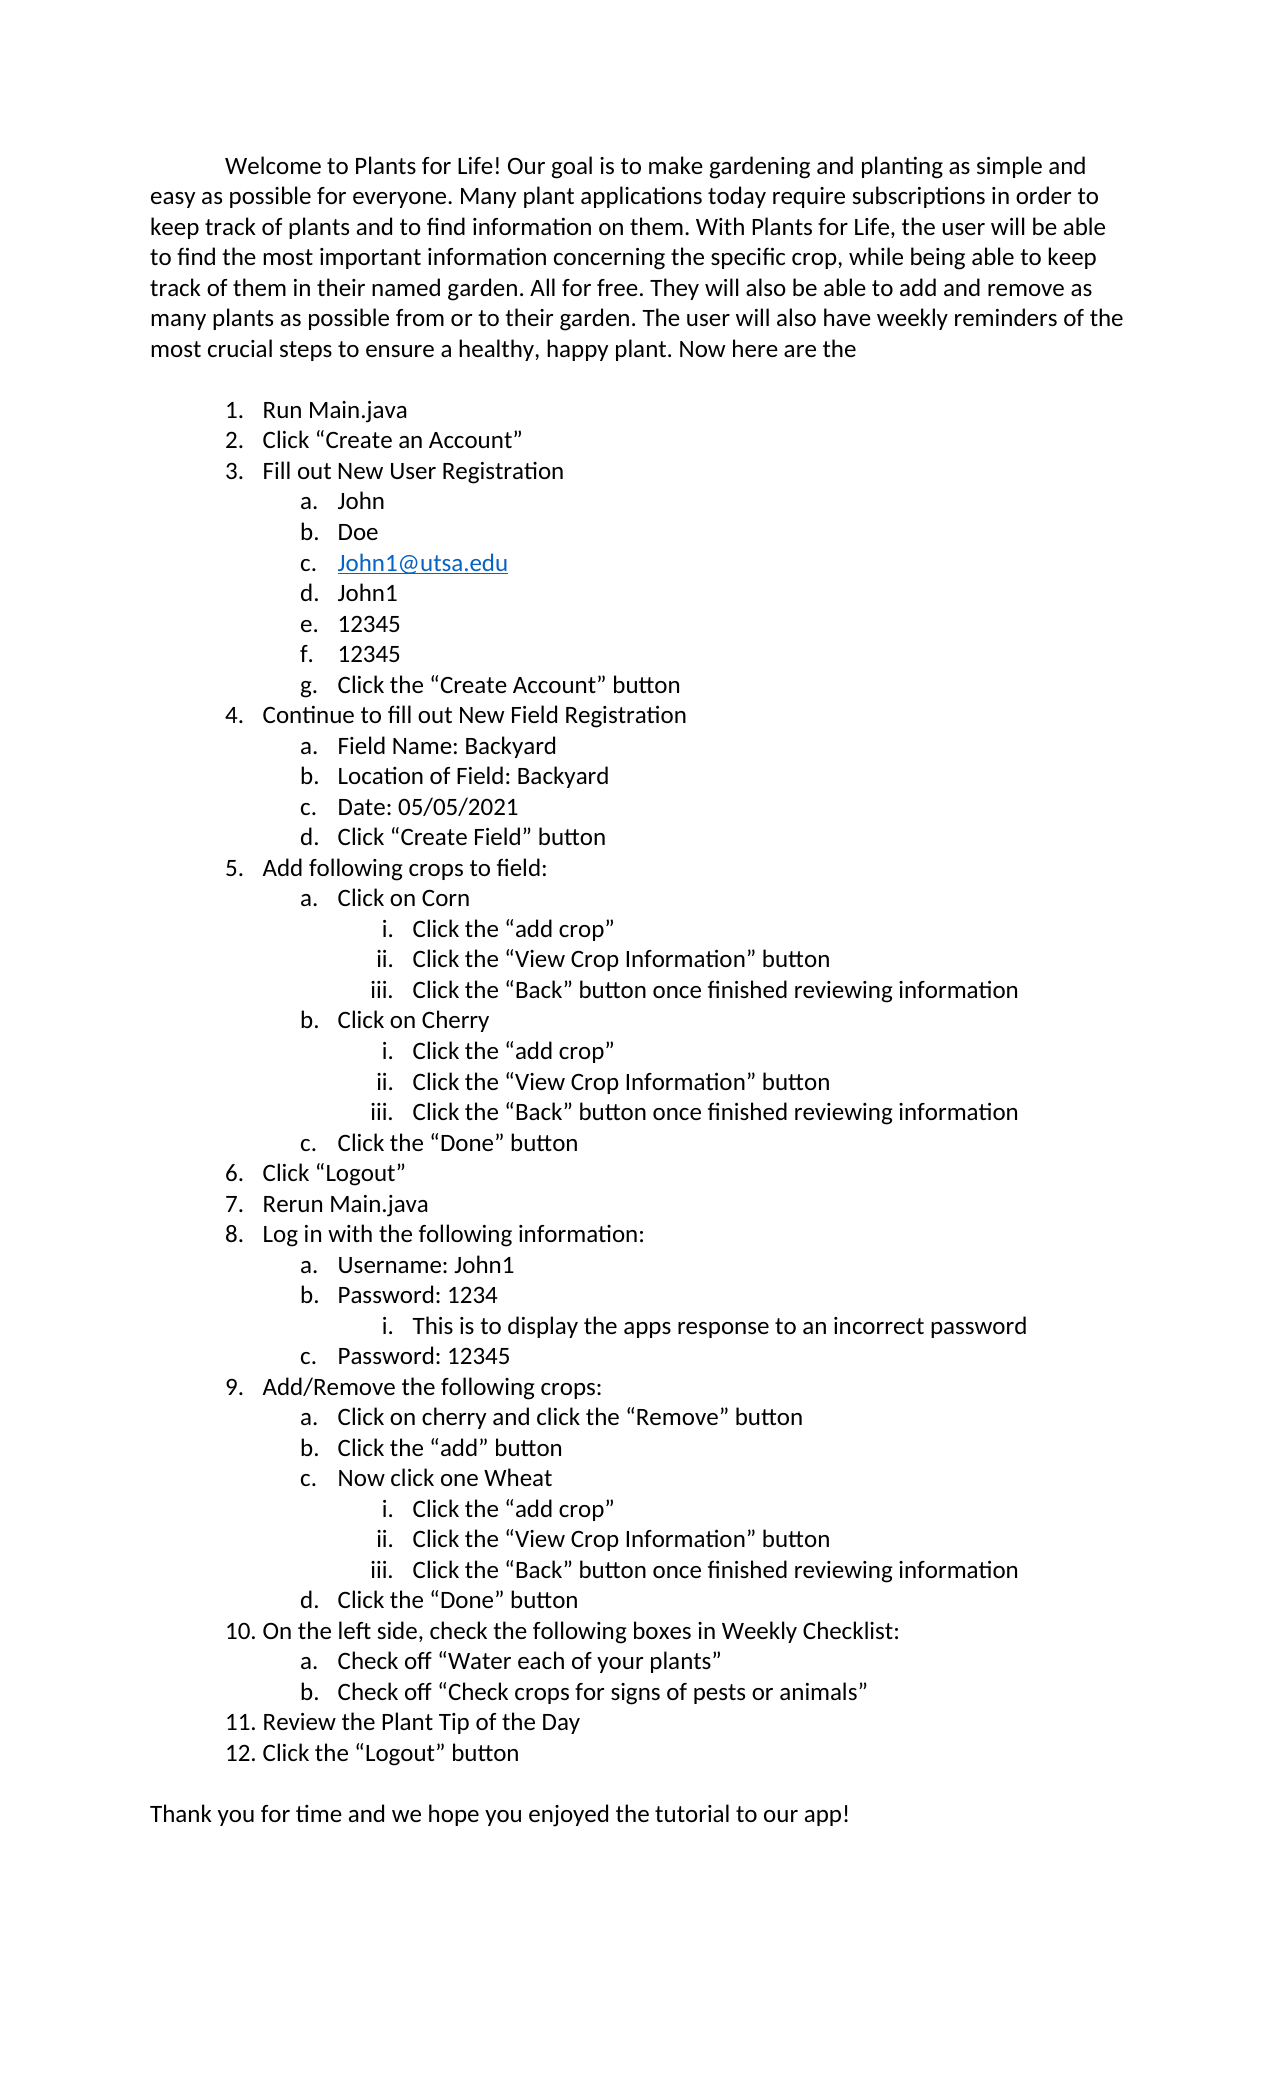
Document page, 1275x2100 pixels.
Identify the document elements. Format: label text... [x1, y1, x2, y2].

list Click the “Back” button once finished reviewing information [394, 1554, 1125, 1584]
list On the left side, check the following boxes in Weekly Checklist: [225, 1615, 1125, 1646]
list Now click one Wheat [300, 1462, 1125, 1493]
list John1@utsa.edu [300, 547, 1125, 577]
list Click the “Back” button once finished reviewing information [394, 1096, 1125, 1127]
list Click the “add crop” [394, 913, 1125, 943]
list Click the “Done” button [300, 1584, 1125, 1615]
list Continue to fill out New Field Registration [225, 699, 1125, 730]
list Field Name: Backyard [300, 730, 1125, 760]
list Run Main.java [225, 394, 1125, 425]
list Click “Logout” [225, 1157, 1125, 1188]
list Rerun Main.java [225, 1188, 1125, 1218]
list Click the “Create Account” button [300, 669, 1125, 699]
list Location of Field: Backyard [300, 760, 1125, 791]
list Username: John1 [300, 1249, 1125, 1279]
list John1 [300, 577, 1125, 608]
list Log in with the following information: [225, 1218, 1125, 1249]
text Thank you for time and we hope you enjoyed the tutorial to our app! [150, 1798, 1125, 1829]
list 12345 [300, 608, 1125, 638]
list Click the “add crop” [394, 1493, 1125, 1523]
list Click the “add crop” [394, 1035, 1125, 1066]
list Click on cherry and click the “Remove” button [300, 1401, 1125, 1432]
list Click the “add” button [300, 1432, 1125, 1462]
list Add following crops to field: [225, 852, 1125, 882]
list Click on Corn [300, 882, 1125, 913]
list John [300, 486, 1125, 516]
list Date: 05/05/2021 [300, 791, 1125, 821]
list Fill out New User Registration [225, 455, 1125, 486]
list Click the “View Crop Information” button [394, 1523, 1125, 1554]
list Click the “View Crop Information” button [394, 1066, 1125, 1096]
list Click “Create an Account” [225, 425, 1125, 455]
list Doe [300, 516, 1125, 547]
list This is to display the apps response to an incorrect password [394, 1310, 1125, 1340]
list Click “Create Field” button [300, 821, 1125, 852]
list Password: 1234 [300, 1279, 1125, 1310]
list Click the “View Crop Information” button [394, 943, 1125, 974]
list Click the “Logout” button [225, 1737, 1125, 1768]
list Click the “Back” button once finished reviewing information [394, 974, 1125, 1004]
list Review the Plant Tip of the Day [225, 1707, 1125, 1737]
list Password: 12345 [300, 1340, 1125, 1371]
list 12345 [300, 638, 1125, 669]
list Click on Cherry [300, 1004, 1125, 1035]
list Click the “Done” button [300, 1127, 1125, 1157]
text Welcome to Plants for Life! Our goal is to make gardening and planting as simple and easy as possible for everyone. Many plant applications today require subscriptions in order to keep track of plants and to find information on them. With Plants for Life, the user will be able to find the most important information concerning the specific crop, while being able to keep track of them in their named garden. All for free. They will also be able to add and remove as many plants as possible from or to their garden. The user will also have weekly reminders of the most crucial steps to ensure a healthy, happy plant. Now here are the [150, 150, 1125, 364]
list Check off “Water each of your plants” [300, 1646, 1125, 1676]
list Check off “Check crops for signs of pests or animals” [300, 1676, 1125, 1707]
list Add/Remove the following crops: [225, 1371, 1125, 1401]
